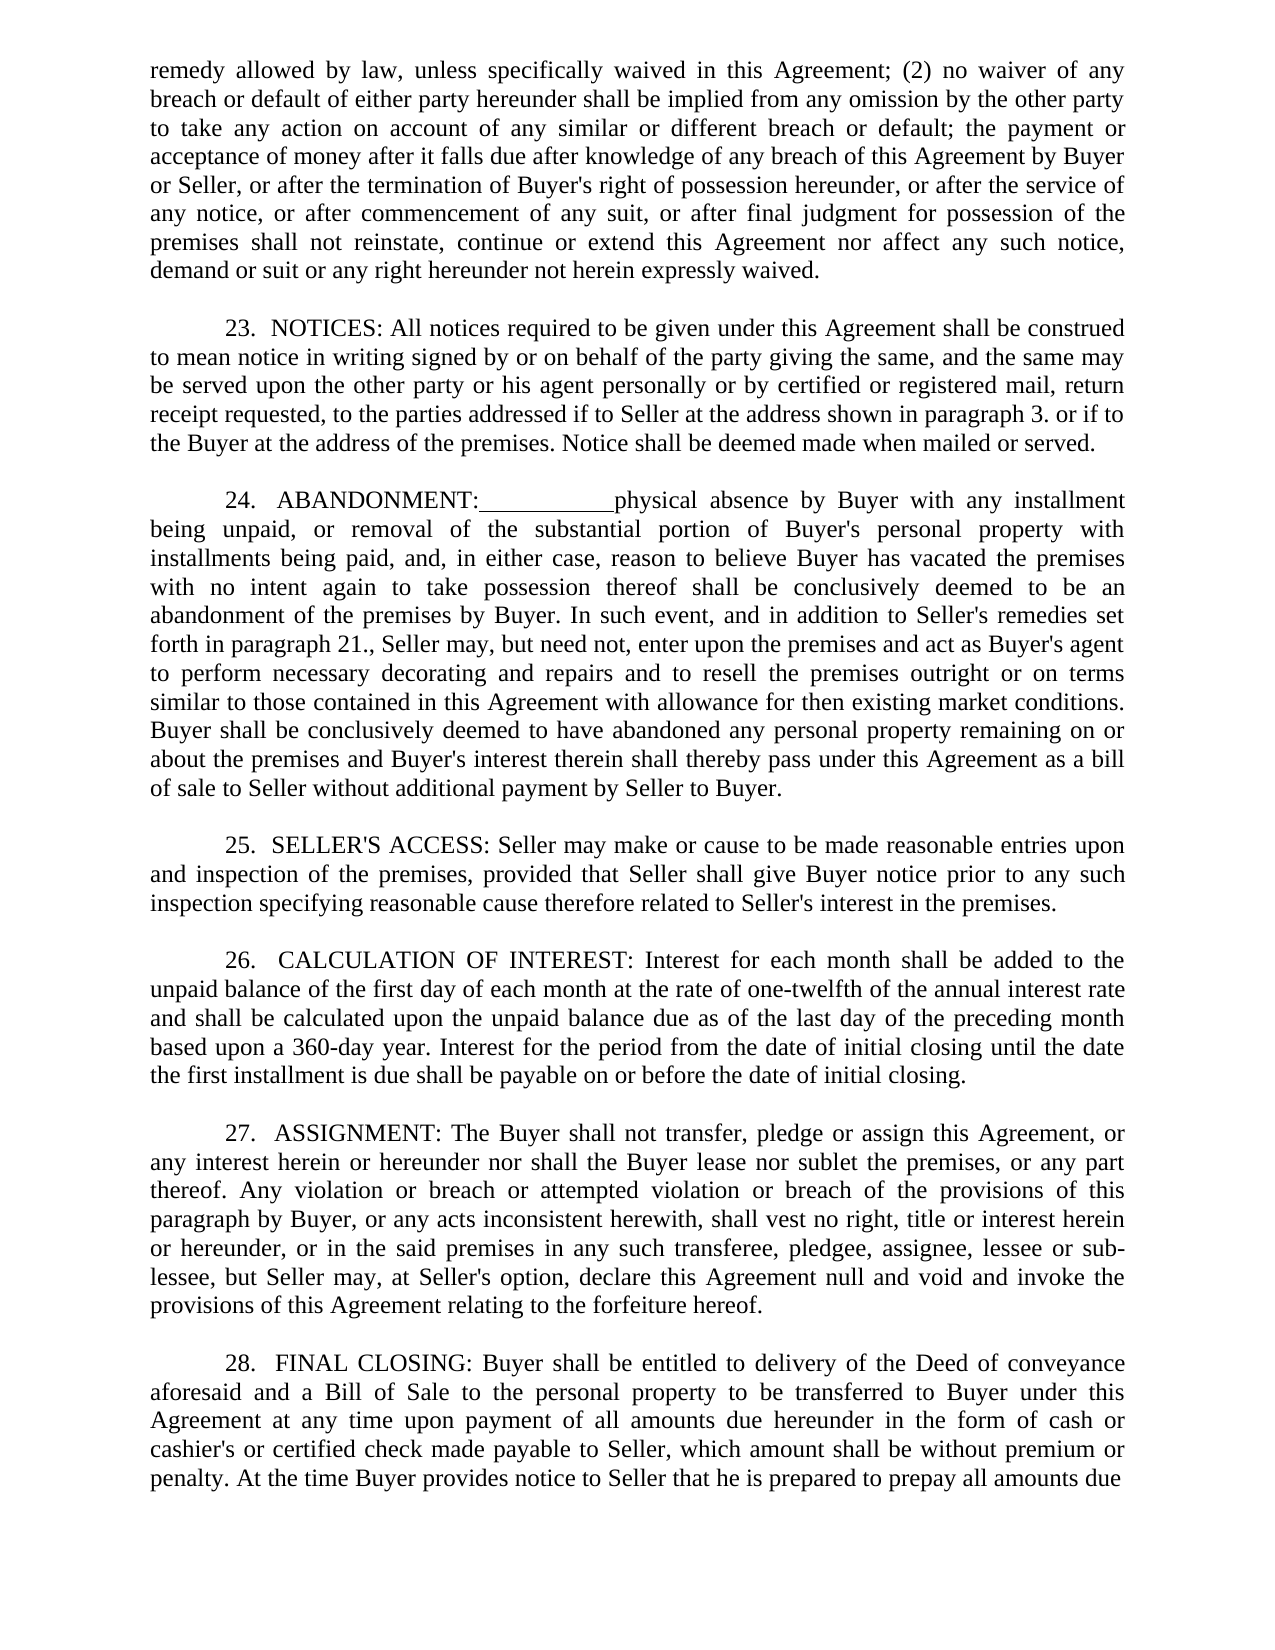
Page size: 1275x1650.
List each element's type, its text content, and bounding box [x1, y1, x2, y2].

list NOTICES: All notices required to be given under this Agreement shall be construed to mean notice in writing signed by or on behalf of the party giving the same, and the same may be served upon the other party or his agent personally or by certified or registered mail, return receipt requested, to the parties addressed if to Seller at the address shown in paragraph 3. or if to the Buyer at the address of the premises. Notice shall be deemed made when mailed or served. [150, 313, 1125, 457]
list ASSIGNMENT: The Buyer shall not transfer, pledge or assign this Agreement, or any interest herein or hereunder nor shall the Buyer lease nor sublet the premises, or any part thereof. Any violation or breach or attempted violation or breach of the provisions of this paragraph by Buyer, or any acts inconsistent herewith, shall vest no right, title or interest herein or hereunder, or in the said premises in any such transferee, pledgee, assignee, lessee or sub- lessee, but Seller may, at Seller's option, declare this Agreement null and void and invoke the provisions of this Agreement relating to the forfeiture hereof. [150, 1118, 1125, 1319]
list FINAL CLOSING: Buyer shall be entitled to delivery of the Deed of conveyance aforesaid and a Bill of Sale to the personal property to be transferred to Buyer under this Agreement at any time upon payment of all amounts due hereunder in the form of cash or cashier's or certified check made payable to Seller, which amount shall be without premium or penalty. At the time Buyer provides notice to Seller that he is prepared to prepay all amounts due [150, 1348, 1125, 1492]
list ABANDONMENT: physical absence by Buyer with any installment being unpaid, or removal of the substantial portion of Buyer's personal property with installments being paid, and, in either case, reason to believe Buyer has vacated the premises with no intent again to take possession thereof shall be conclusively deemed to be an abandonment of the premises by Buyer. In such event, and in addition to Seller's remedies set forth in paragraph 21., Seller may, but need not, enter upon the premises and act as Buyer's agent to perform necessary decorating and repairs and to resell the premises outright or on terms similar to those contained in this Agreement with allowance for then existing market conditions. Buyer shall be conclusively deemed to have abandoned any personal property remaining on or about the premises and Buyer's interest therein shall thereby pass under this Agreement as a bill of sale to Seller without additional payment by Seller to Buyer. [150, 486, 1125, 802]
list CALCULATION OF INTEREST: Interest for each month shall be added to the unpaid balance of the first day of each month at the rate of one-twelfth of the annual interest rate and shall be calculated upon the unpaid balance due as of the last day of the preceding month based upon a 360-day year. Interest for the period from the date of initial closing until the date the first installment is due shall be payable on or before the date of initial closing. [150, 946, 1125, 1089]
text remedy allowed by law, unless specifically waived in this Agreement; (2) no waiver of any breach or default of either party hereunder shall be implied from any omission by the other party to take any action on account of any similar or different breach or default; the payment or acceptance of money after it falls due after knowledge of any breach of this Agreement by Buyer or Seller, or after the termination of Buyer's right of possession hereunder, or after the service of any notice, or after commencement of any suit, or after final judgment for possession of the premises shall not reinstate, continue or extend this Agreement nor affect any such notice, demand or suit or any right hereunder not herein expressly waived. [150, 56, 1125, 284]
list SELLER'S ACCESS: Seller may make or cause to be made reasonable entries upon and inspection of the premises, provided that Seller shall give Buyer notice prior to any such inspection specifying reasonable cause therefore related to Seller's interest in the premises. [150, 831, 1125, 917]
